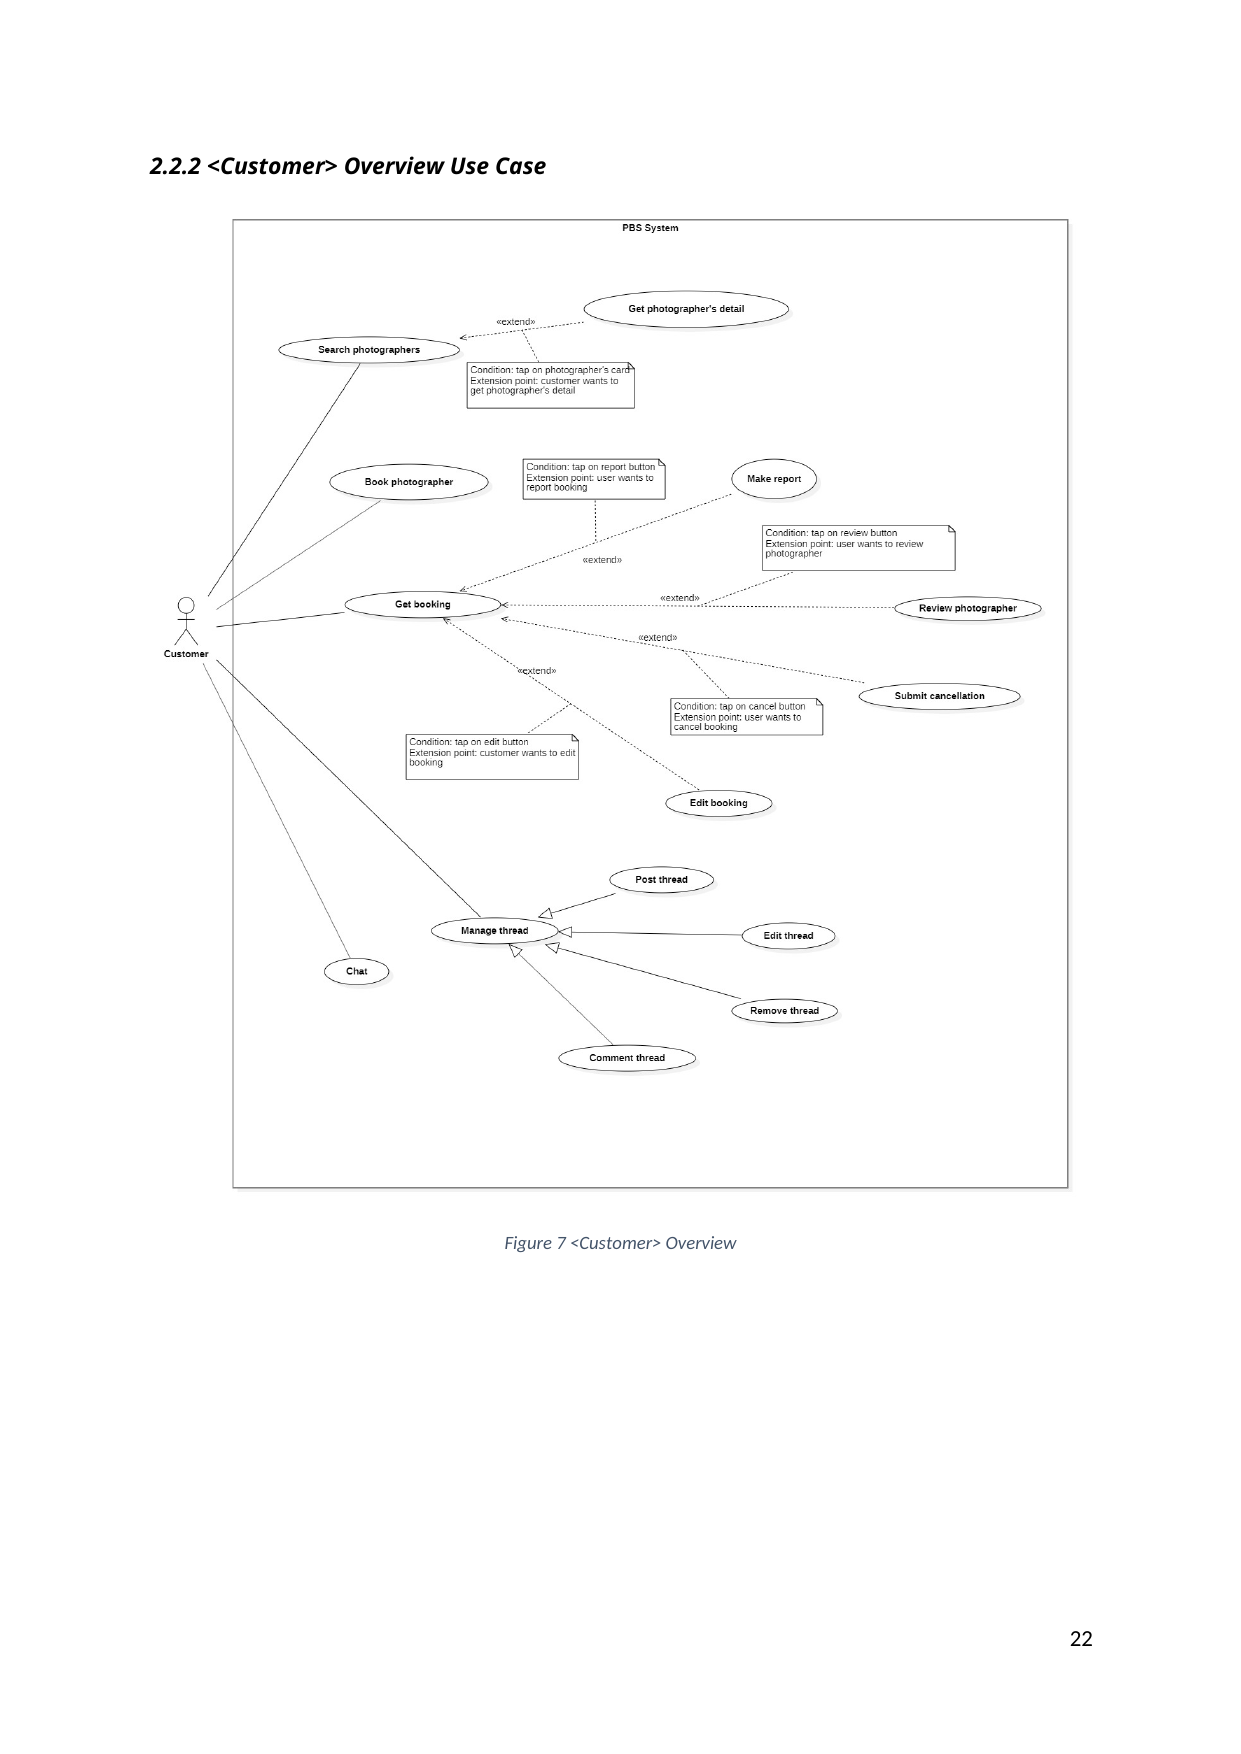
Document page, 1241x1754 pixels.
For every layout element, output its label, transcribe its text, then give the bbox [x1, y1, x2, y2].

text Figure 7 <Customer> Overview [150, 1231, 1093, 1254]
picture [150, 213, 1093, 1213]
subtitle 2.2.2 <Customer> Overview Use Case [150, 150, 1093, 181]
